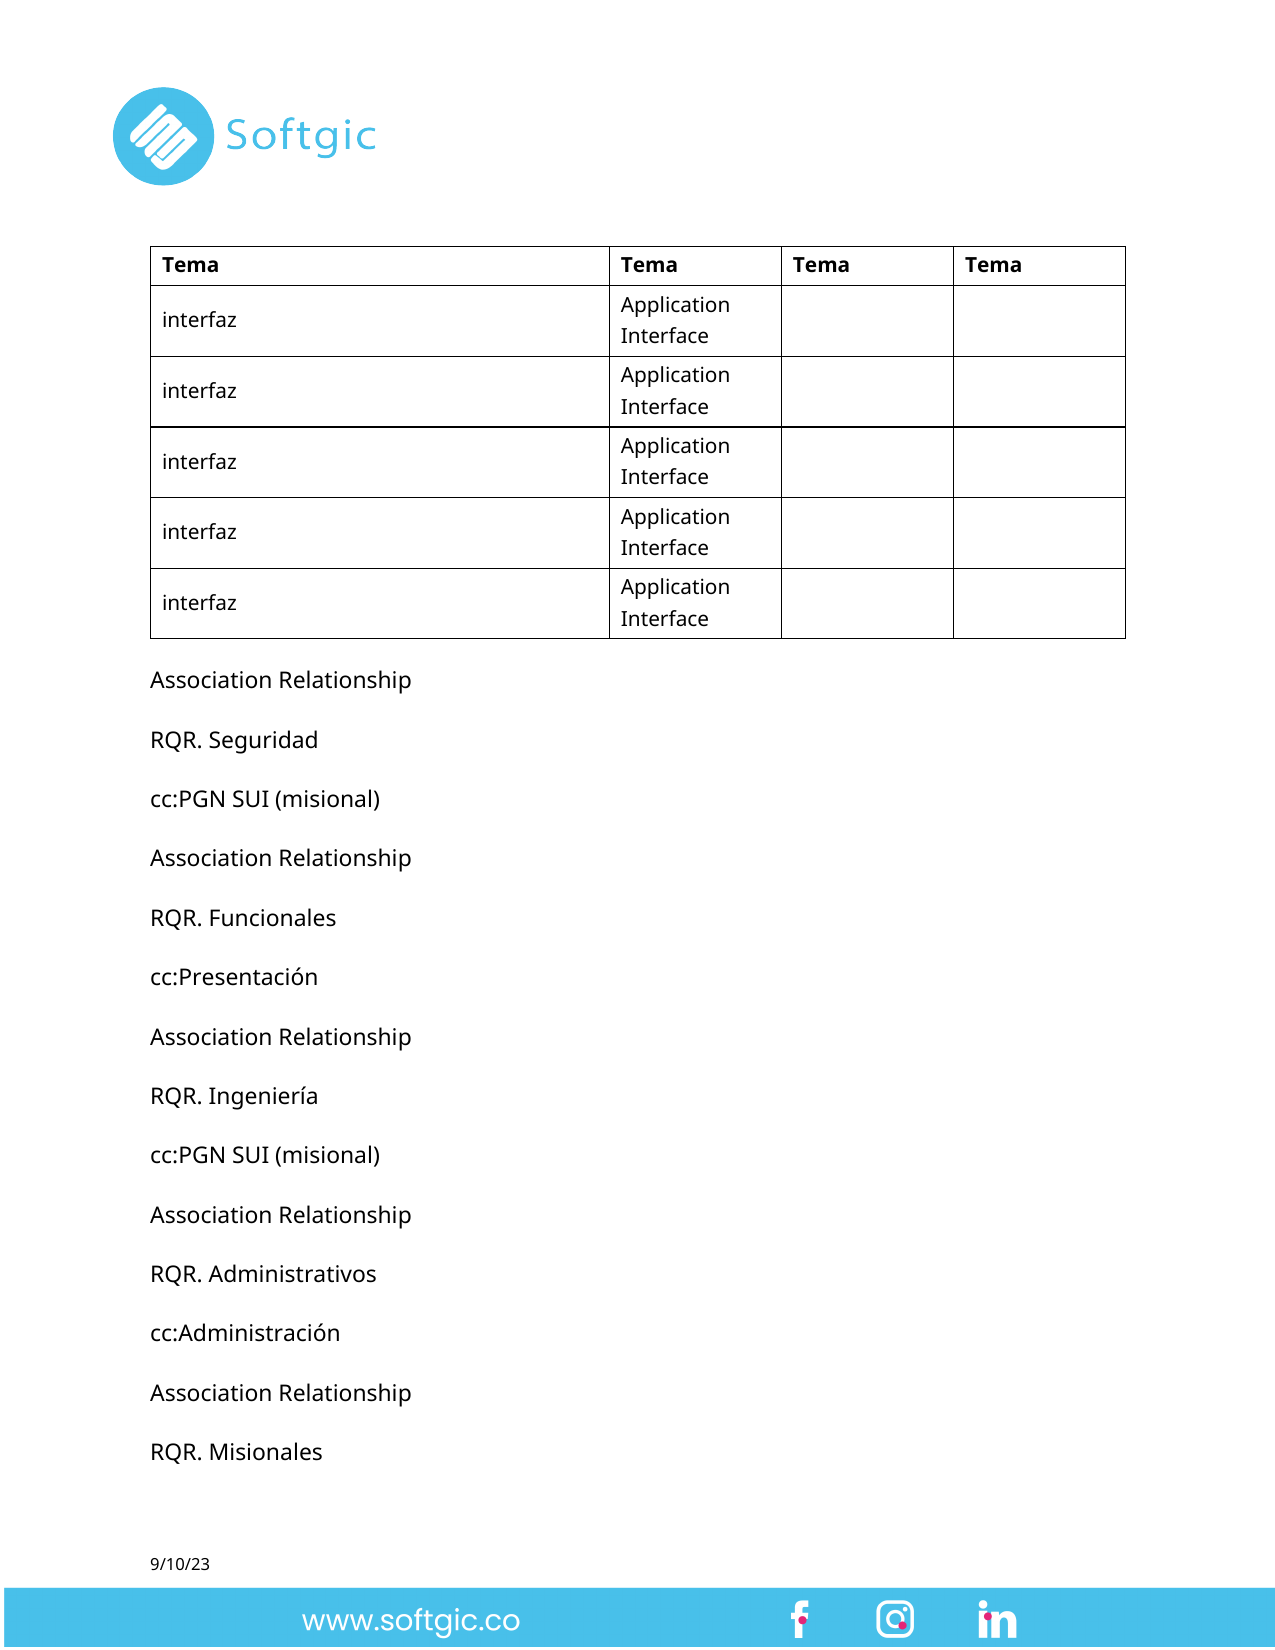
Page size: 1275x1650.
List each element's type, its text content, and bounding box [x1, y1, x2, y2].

table_cell interfaz [151, 286, 609, 356]
text cc:PGN SUI (misional) [150, 1139, 1125, 1171]
table_cell [782, 428, 953, 497]
table_cell interfaz [151, 569, 609, 638]
table_cell [782, 357, 953, 426]
text RQR. Administrativos [150, 1258, 1125, 1289]
picture [4, 0, 1275, 1647]
table_cell Application Interface [610, 498, 781, 568]
table_cell interfaz [151, 428, 609, 497]
table_header Tema [954, 247, 1125, 285]
table_cell Application Interface [610, 357, 781, 426]
table_cell Application Interface [610, 428, 781, 497]
text RQR. Funcionales [150, 902, 1125, 933]
table_cell interfaz [151, 498, 609, 568]
table_cell [782, 286, 953, 356]
table_cell Application Interface [610, 286, 781, 356]
text cc:PGN SUI (misional) [150, 783, 1125, 814]
text Association Relationship [150, 842, 1125, 874]
table_cell [954, 569, 1125, 638]
text Association Relationship [150, 664, 1125, 696]
table_cell [954, 357, 1125, 426]
table_cell [954, 286, 1125, 356]
table_cell interfaz [151, 357, 609, 426]
table_header Tema [610, 247, 781, 285]
table_header Tema [782, 247, 953, 285]
text Association Relationship [150, 1021, 1125, 1052]
text Association Relationship [150, 1199, 1125, 1230]
table_cell Application Interface [610, 569, 781, 638]
text RQR. Seguridad [150, 724, 1125, 755]
table_header Tema [151, 247, 609, 285]
table_cell [954, 428, 1125, 497]
text cc:Administración [150, 1317, 1125, 1349]
text cc:Presentación [150, 961, 1125, 992]
table_cell [782, 498, 953, 568]
table_cell [782, 569, 953, 638]
text RQR. Misionales [150, 1436, 1125, 1467]
text RQR. Ingeniería [150, 1080, 1125, 1111]
text Association Relationship [150, 1377, 1125, 1408]
table_cell [954, 498, 1125, 568]
